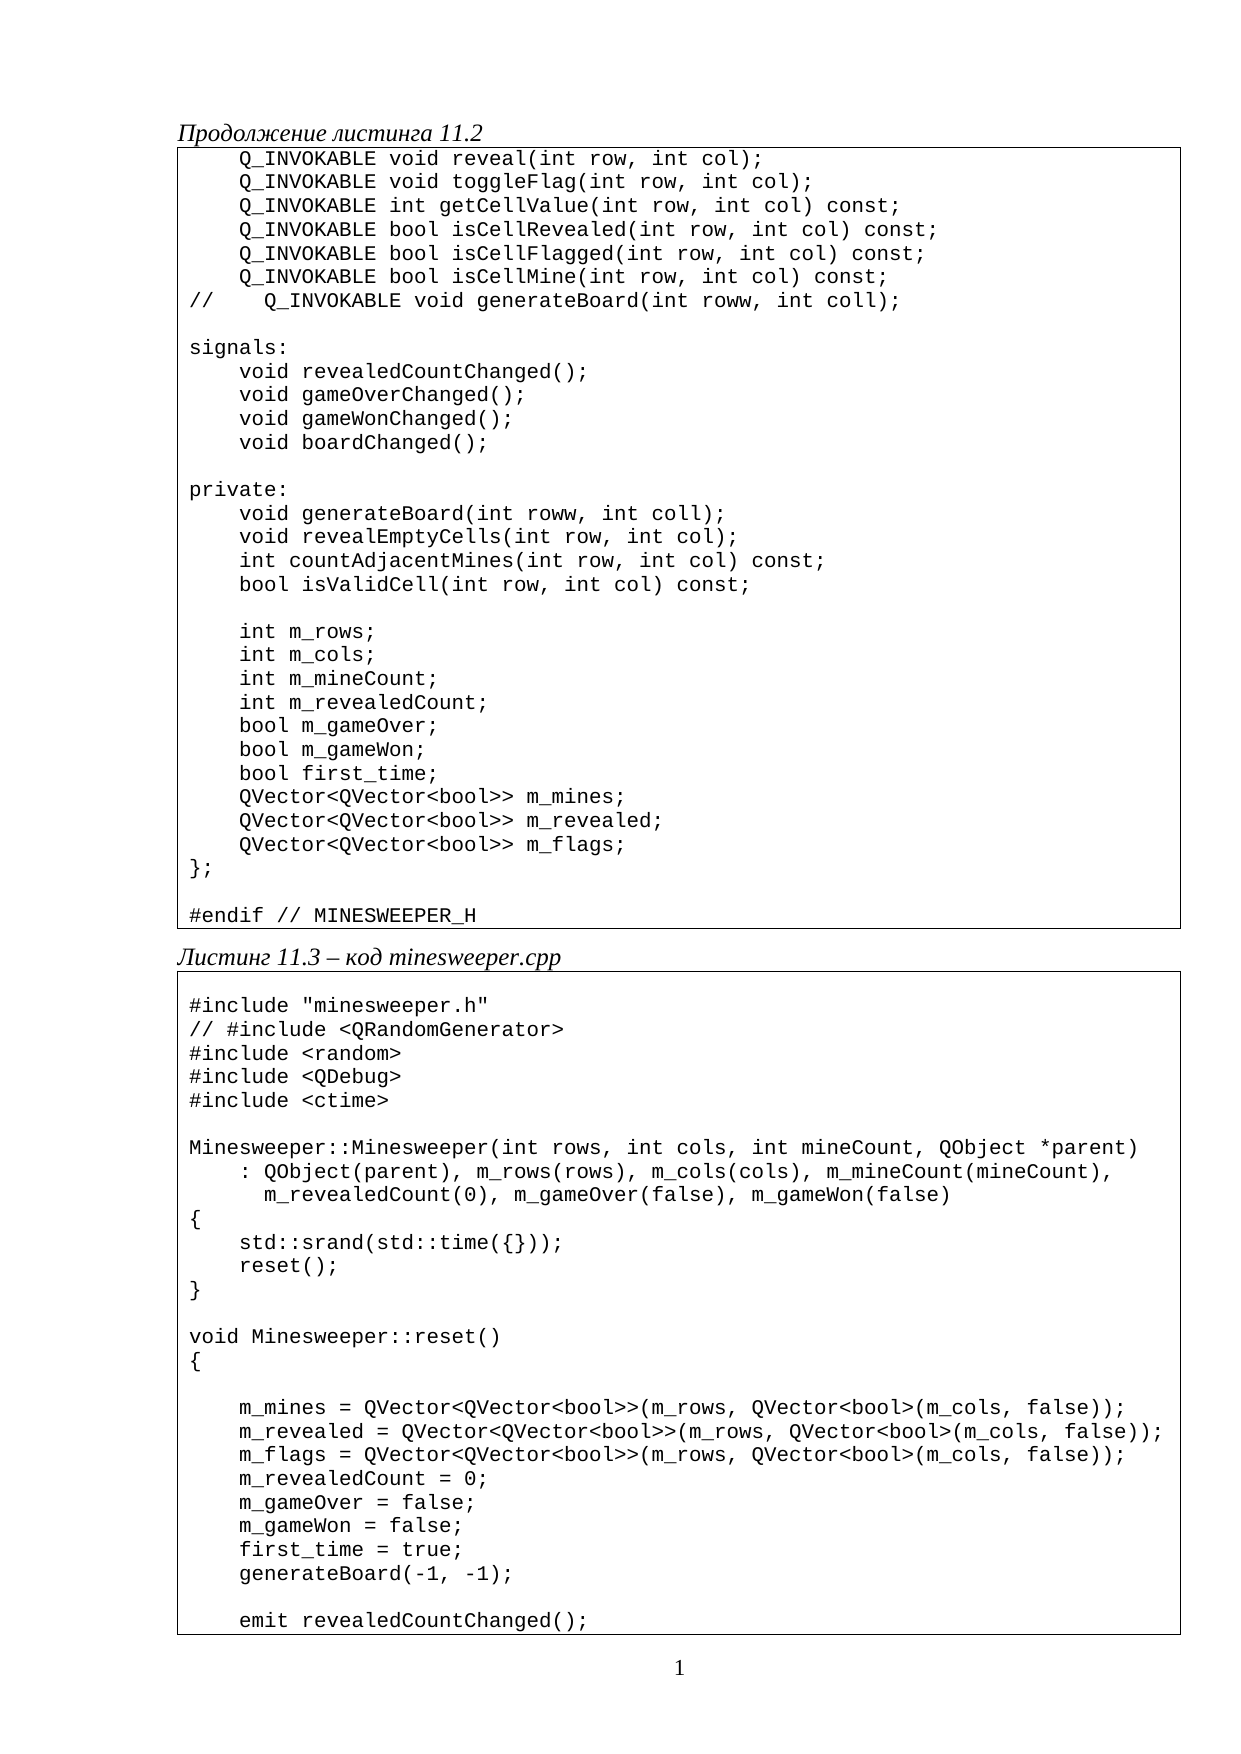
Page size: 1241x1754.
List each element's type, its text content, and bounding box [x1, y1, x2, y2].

text Листинг 11.3 – код minesweeper.cpp [177, 942, 1181, 971]
table_header Q_INVOKABLE void reveal(int row, int col); Q_INVOKABLE void toggleFlag(int row, int col); Q_INVOKABLE int getCellValue(int row, int col) const; Q_INVOKABLE bool isCellRevealed(int row, int col) const; Q_INVOKABLE bool isCellFlagged(int row, int col) const; Q_INVOKABLE bool isCellMine(int row, int col) const; // Q_INVOKABLE void generateBoard(int roww, int coll); signals: void revealedCountChanged(); void gameOverChanged(); void gameWonChanged(); void boardChanged(); private: void generateBoard(int roww, int coll); void revealEmptyCells(int row, int col); int countAdjacentMines(int row, int col) const; bool isValidCell(int row, int col) const; int m_rows; int m_cols; int m_mineCount; int m_revealedCount; bool m_gameOver; bool m_gameWon; bool first_time; QVector<QVector<bool>> m_mines; QVector<QVector<bool>> m_revealed; QVector<QVector<bool>> m_flags; }; #endif // MINESWEEPER_H [178, 148, 1180, 928]
table_header #include "minesweeper.h" // #include <QRandomGenerator> #include <random> #include <QDebug> #include <ctime> Minesweeper::Minesweeper(int rows, int cols, int mineCount, QObject *parent) : QObject(parent), m_rows(rows), m_cols(cols), m_mineCount(mineCount), m_revealedCount(0), m_gameOver(false), m_gameWon(false) { std::srand(std::time({})); reset(); } void Minesweeper::reset() { m_mines = QVector<QVector<bool>>(m_rows, QVector<bool>(m_cols, false)); m_revealed = QVector<QVector<bool>>(m_rows, QVector<bool>(m_cols, false)); m_flags = QVector<QVector<bool>>(m_rows, QVector<bool>(m_cols, false)); m_revealedCount = 0; m_gameOver = false; m_gameWon = false; first_time = true; generateBoard(-1, -1); emit revealedCountChanged(); [178, 972, 1180, 1634]
text Продолжение листинга 11.2 [177, 118, 1181, 147]
